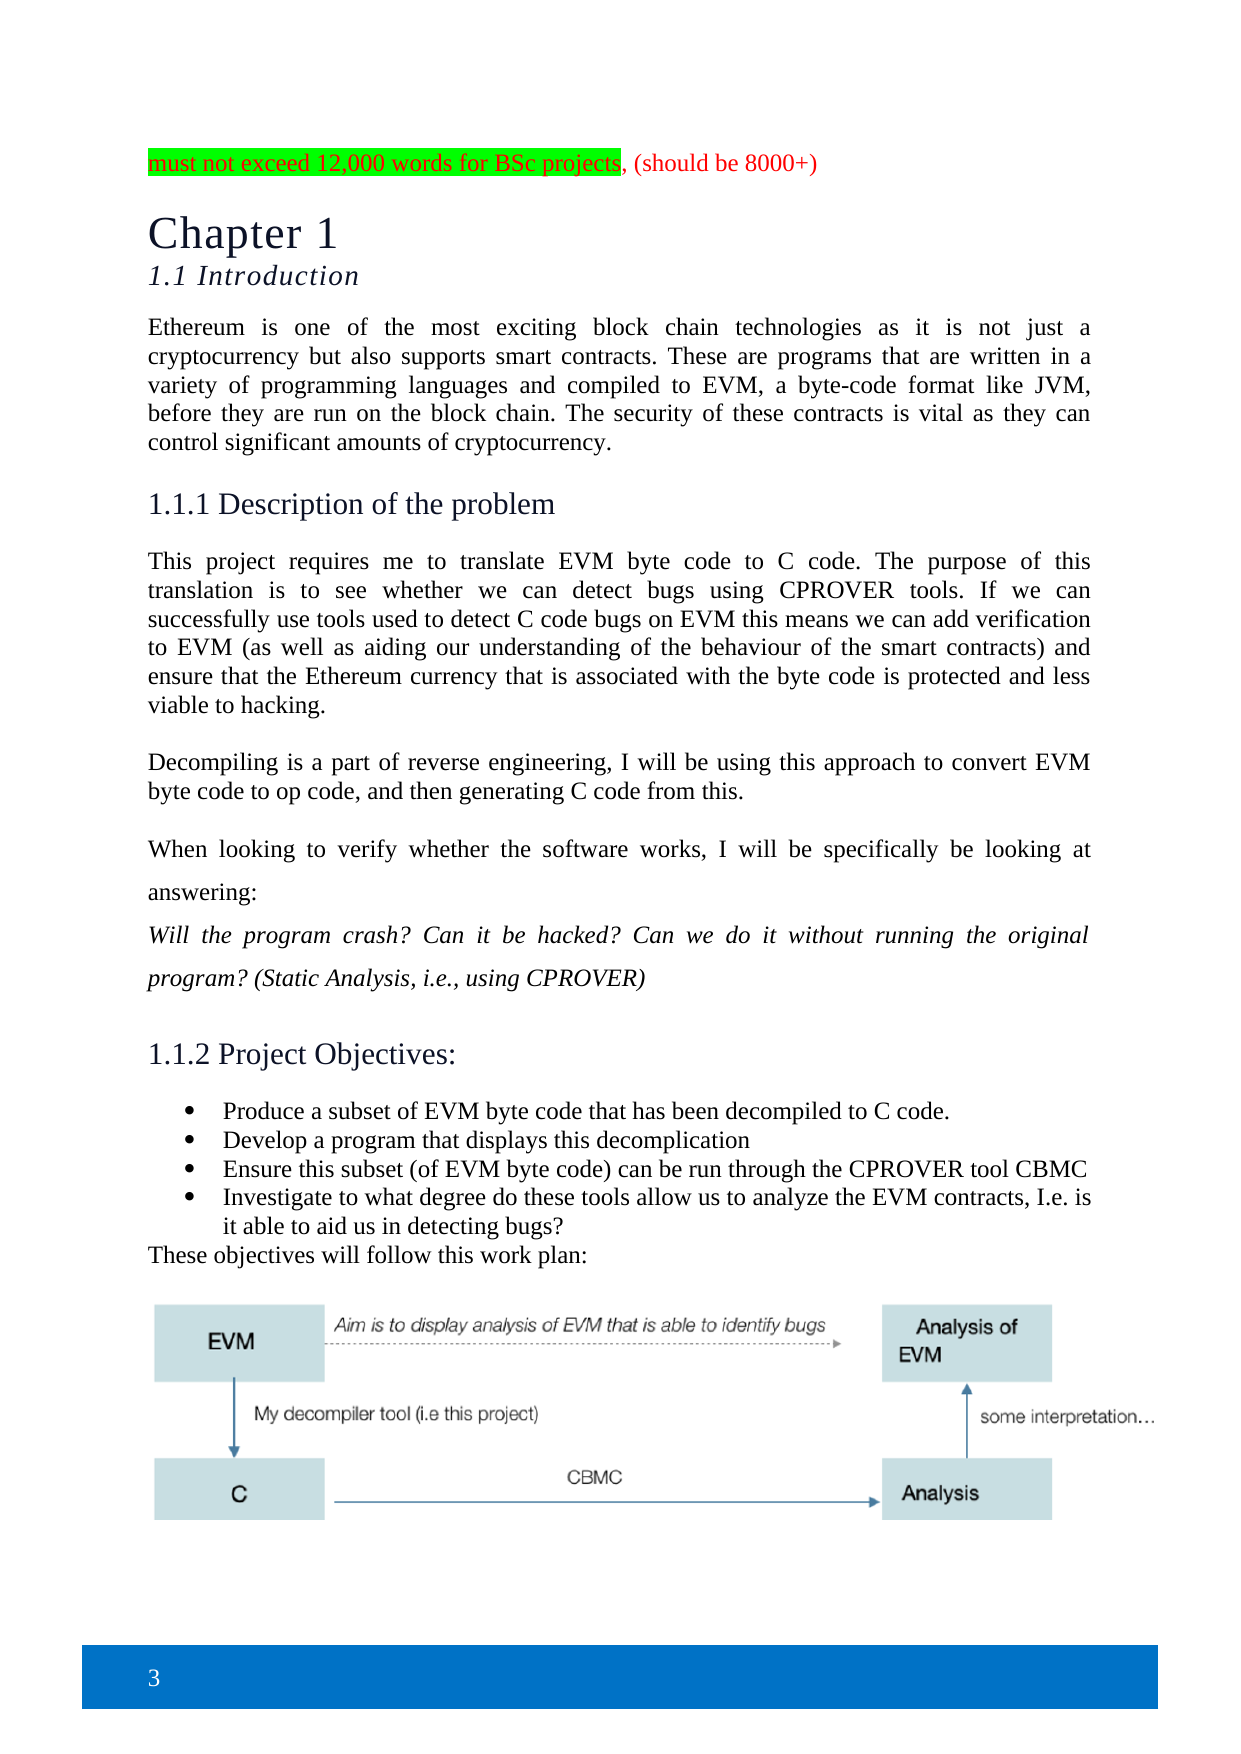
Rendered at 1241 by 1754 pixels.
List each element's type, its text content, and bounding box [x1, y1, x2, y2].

list Develop a program that displays this decomplication [185, 1125, 1092, 1154]
text must not exceed 12,000 words for BSc projects, (should be 8000+) [621, 148, 1092, 176]
subtitle 1.1 Introduction [148, 258, 1092, 291]
text Will the program crash? Can it be hacked? Can we do it without running the original program? (Static Analysis, i.e., using CPROVER) [148, 920, 1092, 992]
picture [147, 1297, 1178, 1523]
text When looking to verify whether the software works, I will be specifically be looking at answering: [148, 834, 1092, 906]
list Produce a subset of EVM byte code that has been decompiled to C code. [185, 1096, 1092, 1125]
subtitle 1.1.2 Project Objectives: [148, 1035, 1092, 1071]
list Ensure this subset (of EVM byte code) can be run through the CPROVER tool CBMC [185, 1154, 1092, 1182]
text These objectives will follow this work plan: [148, 1240, 1092, 1269]
subtitle Chapter 1 [148, 205, 1092, 258]
text Ethereum is one of the most exciting block chain technologies as it is not just a cryptocurrency but also supports smart contracts. These are programs that are written in a variety of programming languages and compiled to EVM, a byte-code format like JVM, before they are run on the block chain. The security of these contracts is vital as they can control significant amounts of cryptocurrency. [148, 312, 1092, 456]
subtitle 1.1.1 Description of the problem [148, 485, 1092, 521]
text This project requires me to translate EVM byte code to C code. The purpose of this translation is to see whether we can detect bugs using CPROVER tools. If we can successfully use tools used to detect C code bugs on EVM this means we can add verification to EVM (as well as aiding our understanding of the behaviour of the smart contracts) and ensure that the Ethereum currency that is associated with the byte code is protected and less viable to hacking. [148, 546, 1092, 719]
text Decompiling is a part of reverse engineering, I will be using this approach to convert EVM byte code to op code, and then generating C code from this. [148, 747, 1092, 805]
list Investigate to what degree do these tools allow us to analyze the EVM contracts, I.e. is it able to aid us in detecting bugs? [185, 1182, 1092, 1240]
